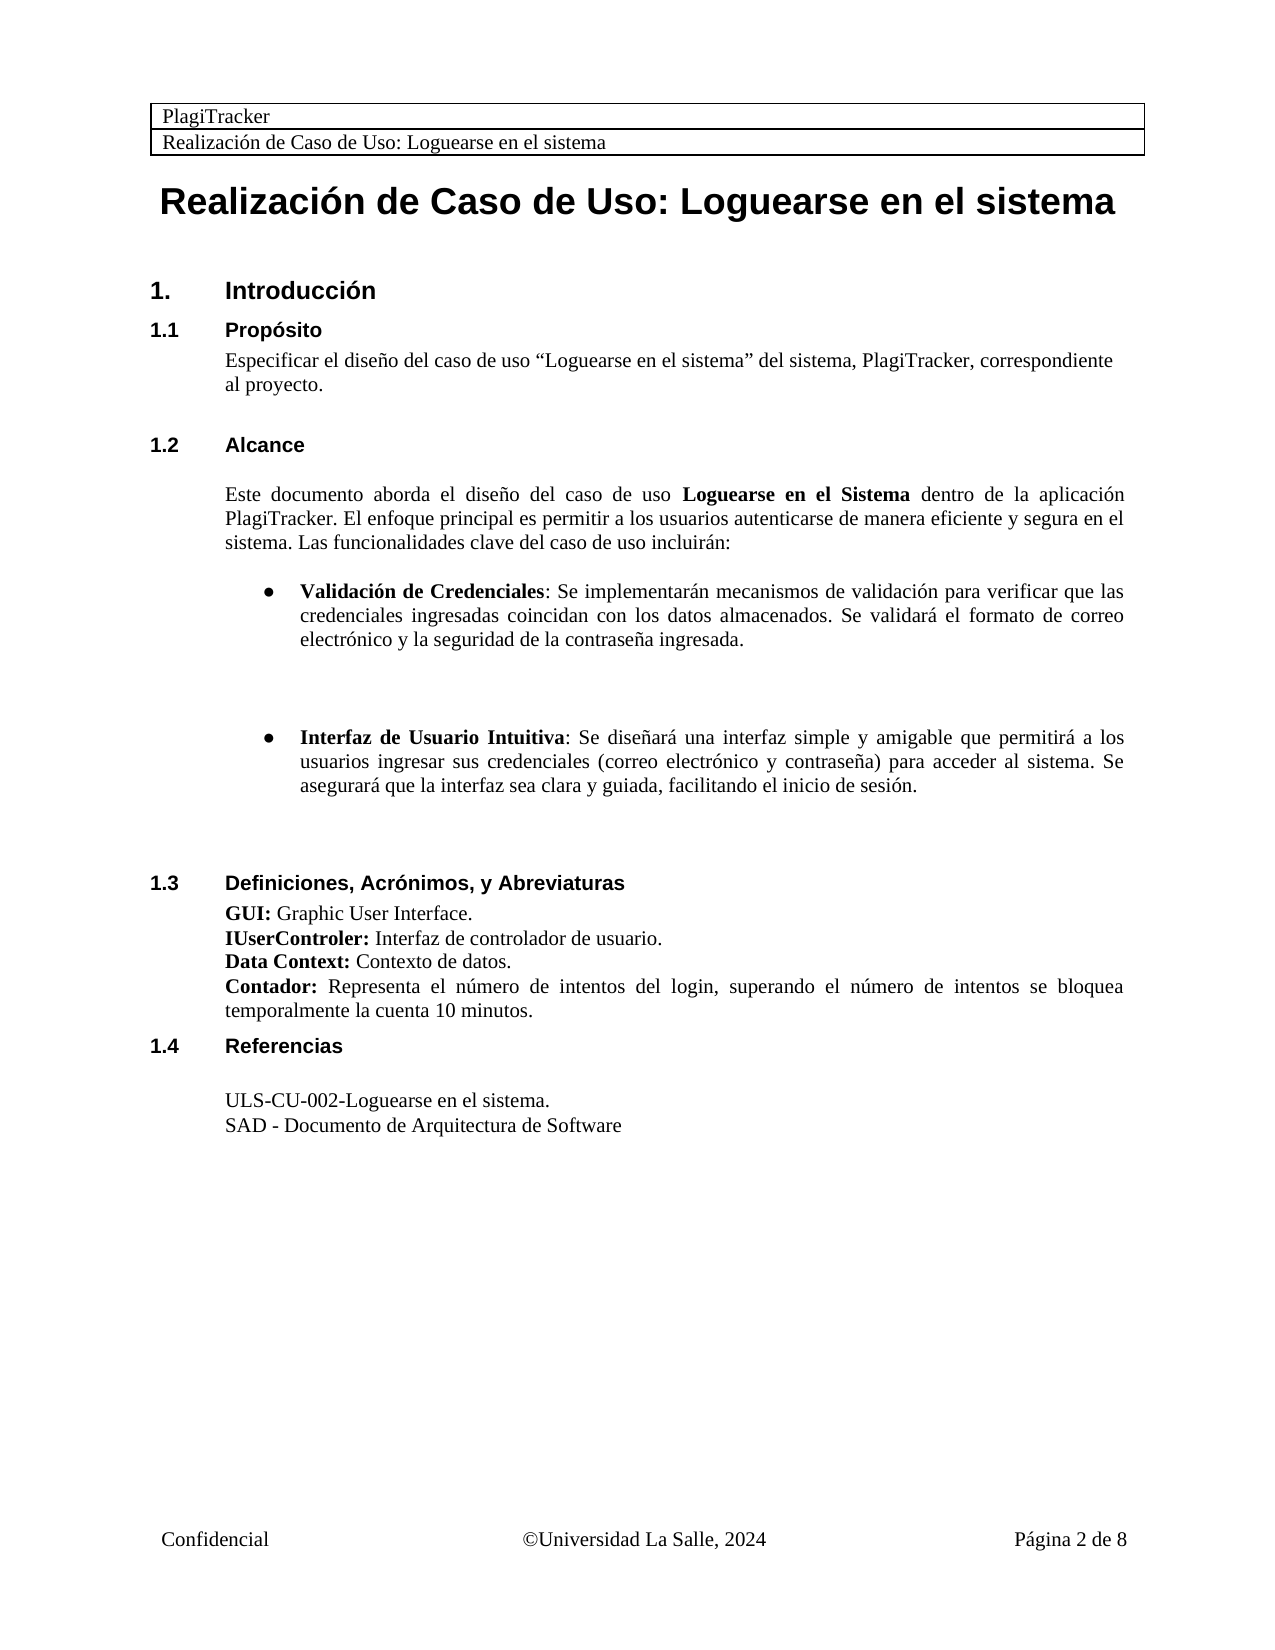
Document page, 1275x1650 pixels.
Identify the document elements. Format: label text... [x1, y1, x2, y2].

list Interfaz de Usuario Intuitiva: Se diseñará una interfaz simple y amigable que permitirá a los usuarios ingresar sus credenciales (correo electrónico y contraseña) para acceder al sistema. Se asegurará que la interfaz sea clara y guiada, facilitando el inicio de sesión. [262, 725, 1125, 797]
subtitle Alcance [150, 432, 1125, 456]
text GUI: Graphic User Interface. [225, 901, 1125, 925]
list Validación de Credenciales: Se implementarán mecanismos de validación para verificar que las credenciales ingresadas coincidan con los datos almacenados. Se validará el formato de correo electrónico y la seguridad de la contraseña ingresada. [262, 579, 1125, 651]
text Contador: Representa el número de intentos del login, superando el número de intentos se bloquea temporalmente la cuenta 10 minutos. [225, 973, 1125, 1022]
subtitle Referencias [150, 1034, 1125, 1058]
text Especificar el diseño del caso de uso “Loguearse en el sistema” del sistema, PlagiTracker, correspondiente al proyecto. [225, 348, 1125, 396]
subtitle Introducción [150, 276, 1125, 305]
text ULS-CU-002-Loguearse en el sistema. [225, 1088, 1125, 1112]
subtitle Definiciones, Acrónimos, y Abreviaturas [150, 871, 1125, 895]
text Data Context: Contexto de datos. [225, 949, 1125, 973]
text IUserControler: Interfaz de controlador de usuario. [225, 925, 1125, 949]
subtitle Propósito [150, 318, 1125, 342]
text SAD - Documento de Arquitectura de Software [225, 1112, 1125, 1137]
title Realización de Caso de Uso: Loguearse en el sistema [150, 179, 1125, 223]
text Este documento aborda el diseño del caso de uso Loguearse en el Sistema dentro de la aplicación PlagiTracker. El enfoque principal es permitir a los usuarios autenticarse de manera eficiente y segura en el sistema. Las funcionalidades clave del caso de uso incluirán: [225, 481, 1125, 554]
